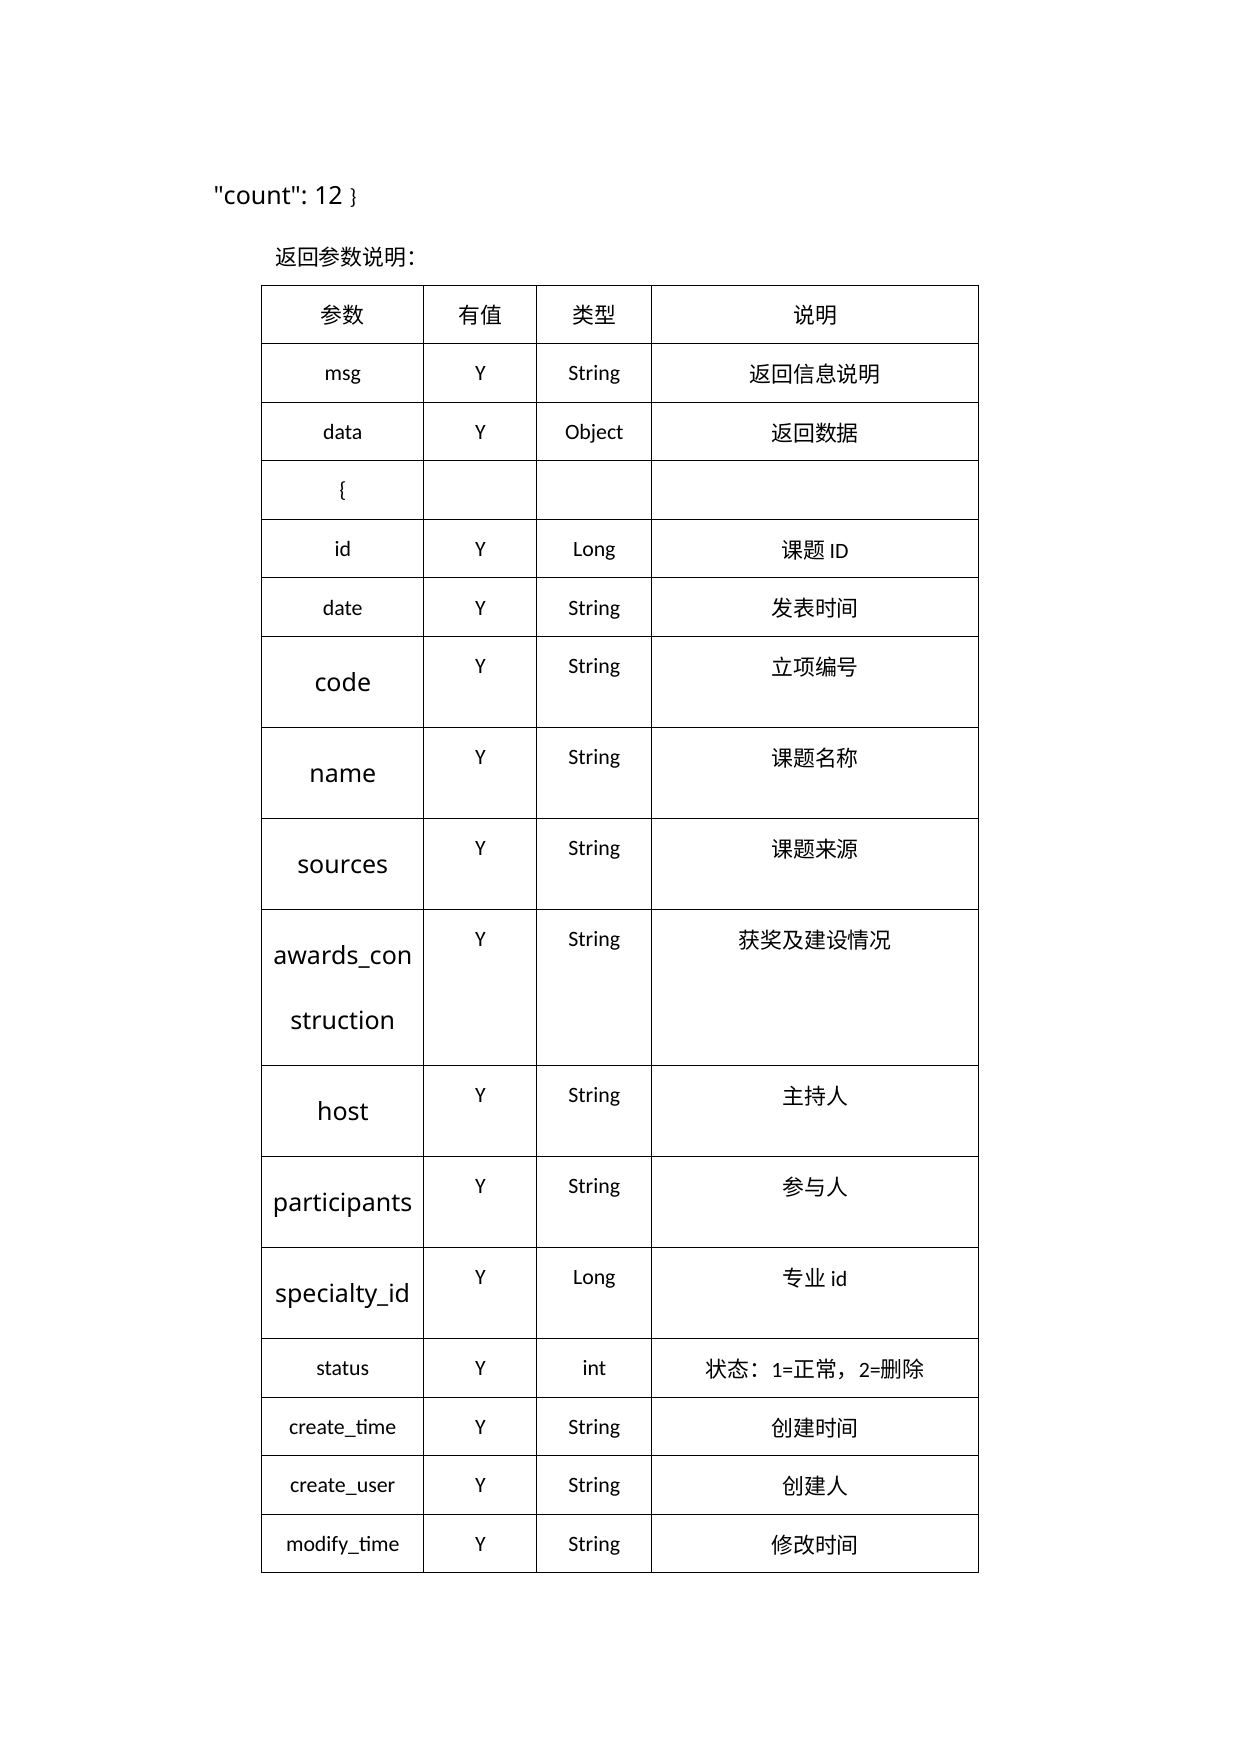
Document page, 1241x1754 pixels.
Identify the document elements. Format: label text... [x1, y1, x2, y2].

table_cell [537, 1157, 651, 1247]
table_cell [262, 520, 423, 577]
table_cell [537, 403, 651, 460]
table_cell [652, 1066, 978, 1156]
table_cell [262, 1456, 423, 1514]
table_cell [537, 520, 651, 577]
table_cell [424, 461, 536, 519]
text "count": 12 } [187, 162, 1053, 227]
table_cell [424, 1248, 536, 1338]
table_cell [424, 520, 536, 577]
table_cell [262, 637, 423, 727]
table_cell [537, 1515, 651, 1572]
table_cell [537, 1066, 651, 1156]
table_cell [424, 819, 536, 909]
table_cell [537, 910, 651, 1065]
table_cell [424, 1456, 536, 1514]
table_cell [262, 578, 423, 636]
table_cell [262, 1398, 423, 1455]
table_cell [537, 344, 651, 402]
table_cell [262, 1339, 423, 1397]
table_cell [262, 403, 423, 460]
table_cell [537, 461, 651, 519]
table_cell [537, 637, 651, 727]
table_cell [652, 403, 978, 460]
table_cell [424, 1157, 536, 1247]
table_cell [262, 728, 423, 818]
text 返回参数说明： [275, 239, 1053, 272]
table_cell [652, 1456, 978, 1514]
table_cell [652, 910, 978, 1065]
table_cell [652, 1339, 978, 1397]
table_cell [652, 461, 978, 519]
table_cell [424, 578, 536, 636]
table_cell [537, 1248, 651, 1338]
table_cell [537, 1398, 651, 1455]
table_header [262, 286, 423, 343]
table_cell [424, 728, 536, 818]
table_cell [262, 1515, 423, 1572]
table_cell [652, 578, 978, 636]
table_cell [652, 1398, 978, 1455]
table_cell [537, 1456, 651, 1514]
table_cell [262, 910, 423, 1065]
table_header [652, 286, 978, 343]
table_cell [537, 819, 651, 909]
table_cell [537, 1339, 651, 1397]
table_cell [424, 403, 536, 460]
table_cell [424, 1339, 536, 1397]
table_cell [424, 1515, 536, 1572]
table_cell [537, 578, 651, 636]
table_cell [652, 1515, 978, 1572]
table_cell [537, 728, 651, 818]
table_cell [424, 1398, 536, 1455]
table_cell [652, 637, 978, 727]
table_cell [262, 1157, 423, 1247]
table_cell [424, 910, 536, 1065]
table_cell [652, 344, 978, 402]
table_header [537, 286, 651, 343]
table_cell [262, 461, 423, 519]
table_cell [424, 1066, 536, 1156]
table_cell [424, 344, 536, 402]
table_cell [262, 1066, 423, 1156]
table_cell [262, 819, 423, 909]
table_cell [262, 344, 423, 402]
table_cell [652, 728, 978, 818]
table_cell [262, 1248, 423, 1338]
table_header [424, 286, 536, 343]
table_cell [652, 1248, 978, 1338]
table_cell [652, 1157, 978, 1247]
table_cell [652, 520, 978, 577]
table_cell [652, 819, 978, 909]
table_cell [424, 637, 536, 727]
